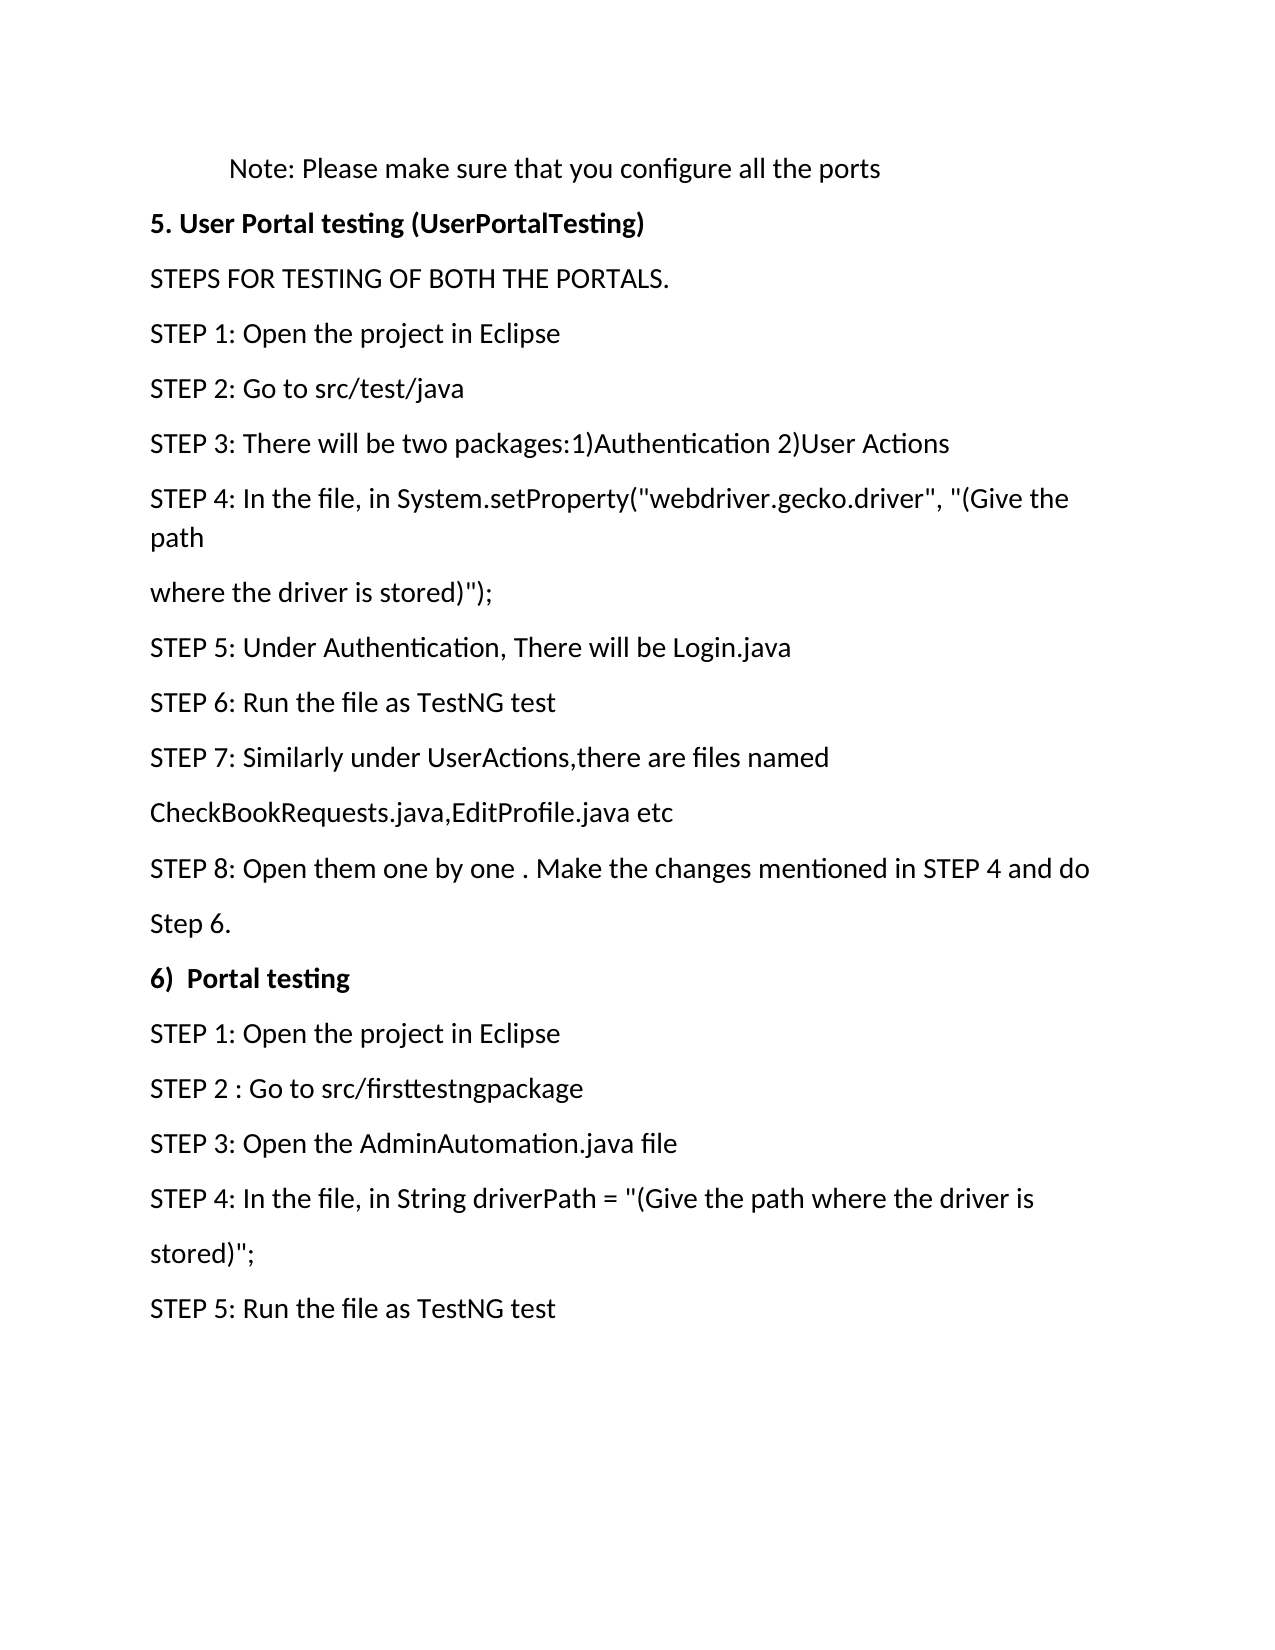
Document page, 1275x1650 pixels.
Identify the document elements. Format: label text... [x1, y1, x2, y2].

text STEP 5: Under Authentication, There will be Login.java [150, 629, 1125, 665]
text STEP 2 : Go to src/firsttestngpackage [150, 1070, 1125, 1106]
text stored)"; [150, 1235, 1125, 1271]
text STEP 7: Similarly under UserActions,there are files named [150, 739, 1125, 775]
text STEP 5: Run the file as TestNG test [150, 1291, 1125, 1326]
text where the driver is stored)"); [150, 574, 1125, 610]
text 5. User Portal testing (UserPortalTesting) [150, 205, 1125, 241]
text STEP 3: There will be two packages:1)Authentication 2)User Actions [150, 426, 1125, 461]
text STEP 8: Open them one by one . Make the changes mentioned in STEP 4 and do [150, 850, 1125, 885]
text STEP 4: In the file, in System.setProperty("webdriver.gecko.driver", "(Give the path [150, 481, 1125, 555]
text Note: Please make sure that you configure all the ports [150, 150, 1125, 186]
text STEP 1: Open the project in Eclipse [150, 1015, 1125, 1051]
text STEP 1: Open the project in Eclipse [150, 315, 1125, 351]
text STEP 3: Open the AdminAutomation.java file [150, 1125, 1125, 1161]
text STEPS FOR TESTING OF BOTH THE PORTALS. [150, 260, 1125, 296]
text STEP 4: In the file, in String driverPath = "(Give the path where the driver is [150, 1180, 1125, 1216]
text Step 6. [150, 905, 1125, 940]
text CheckBookRequests.java,EditProfile.java etc [150, 794, 1125, 830]
text STEP 6: Run the file as TestNG test [150, 684, 1125, 720]
text 6) Portal testing [150, 960, 1125, 996]
text STEP 2: Go to src/test/java [150, 370, 1125, 406]
